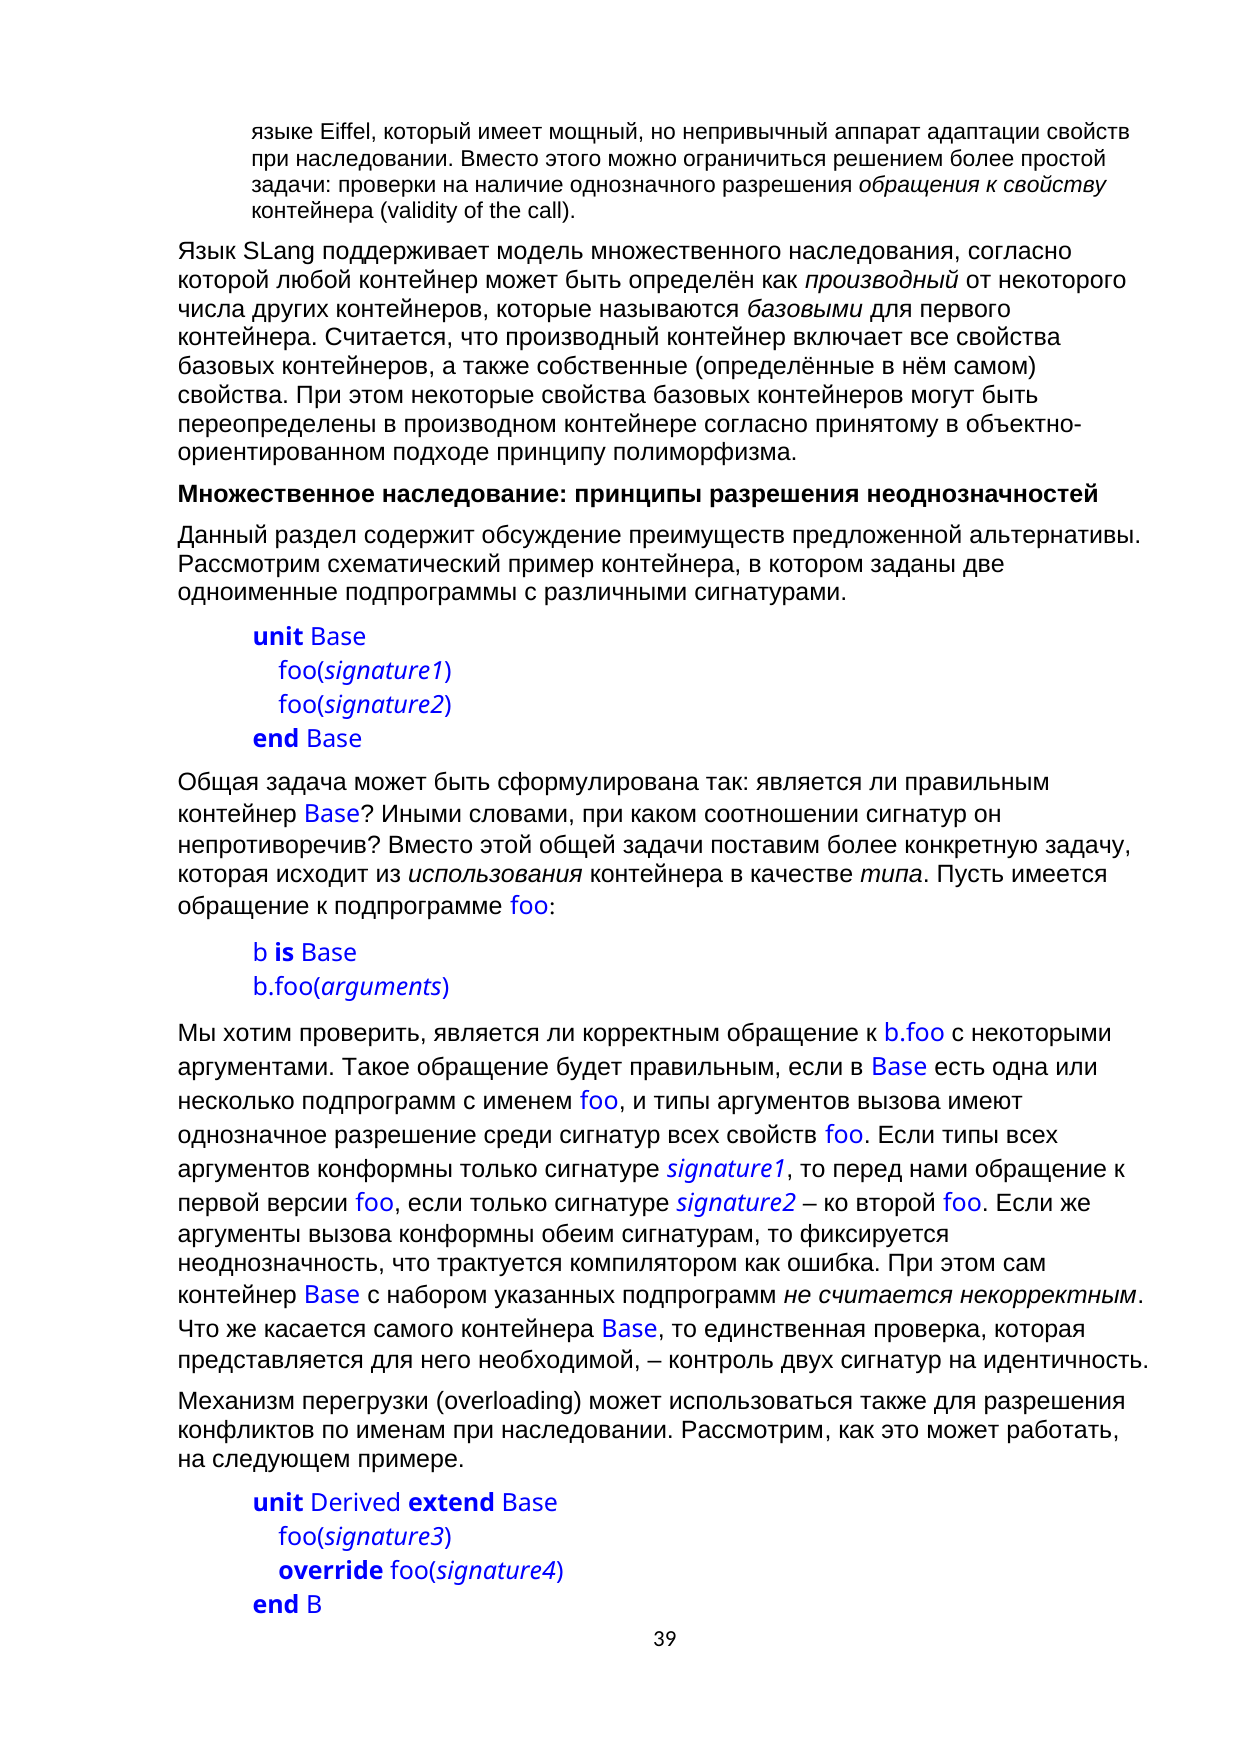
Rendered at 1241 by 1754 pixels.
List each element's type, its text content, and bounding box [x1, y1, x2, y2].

list unit Derived extend Base foo(signature3) override foo(signature4) end B [252, 1485, 1152, 1621]
list Язык SLang поддерживает модель множественного наследования, согласно которой любой контейнер может быть определён как производный от некоторого числа других контейнеров, которые называются базовыми для первого контейнера. Считается, что производный контейнер включает все свойства базовых контейнеров, а также собственные (определённые в нём самом) свойства. При этом некоторые свойства базовых контейнеров могут быть переопределены в производном контейнере согласно принятому в объектно-ориентированном подходе принципу полиморфизма. [177, 236, 1152, 466]
list unit Base foo(signature1) foo(signature2) end Base [252, 618, 1152, 755]
list b is Base b.foo(arguments) [252, 934, 1152, 1002]
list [251, 118, 1152, 223]
list Механизм перегрузки (overloading) может использоваться также для разрешения конфликтов по именам при наследовании. Рассмотрим, как это может работать, на следующем примере. [177, 1386, 1152, 1472]
list Мы хотим проверить, является ли корректным обращение к b.foo с некоторыми аргументами. Такое обращение будет правильным, если в Base есть одна или несколько подпрограмм с именем foo, и типы аргументов вызова имеют однозначное разрешение среди сигнатур всех свойств foo. Если типы всех аргументов конформны только сигнатуре signature1, то перед нами обращение к первой версии foo, если только сигнатуре signature2 – ко второй foo. Если же аргументы вызова конформны обеим сигнатурам, то фиксируется неоднозначность, что трактуется компилятором как ошибка. При этом сам контейнер Base с набором указанных подпрограмм не считается некорректным. Что же касается самого контейнера Base, то единственная проверка, которая представляется для него необходимой, – контроль двух сигнатур на идентичность. [177, 1015, 1152, 1373]
list Множественное наследование: принципы разрешения неоднозначностей [177, 478, 1152, 507]
list Общая задача может быть сформулирована так: является ли правильным контейнер Base? Иными словами, при каком соотношении сигнатур он непротиворечив? Вместо этой общей задачи поставим более конкретную задачу, которая исходит из использования контейнера в качестве типа. Пусть имеется обращение к подпрограмме foo: [177, 767, 1152, 922]
list Данный раздел содержит обсуждение преимуществ предложенной альтернативы. Рассмотрим схематический пример контейнера, в котором заданы две одноименные подпрограммы с различными сигнатурами. [177, 520, 1152, 606]
